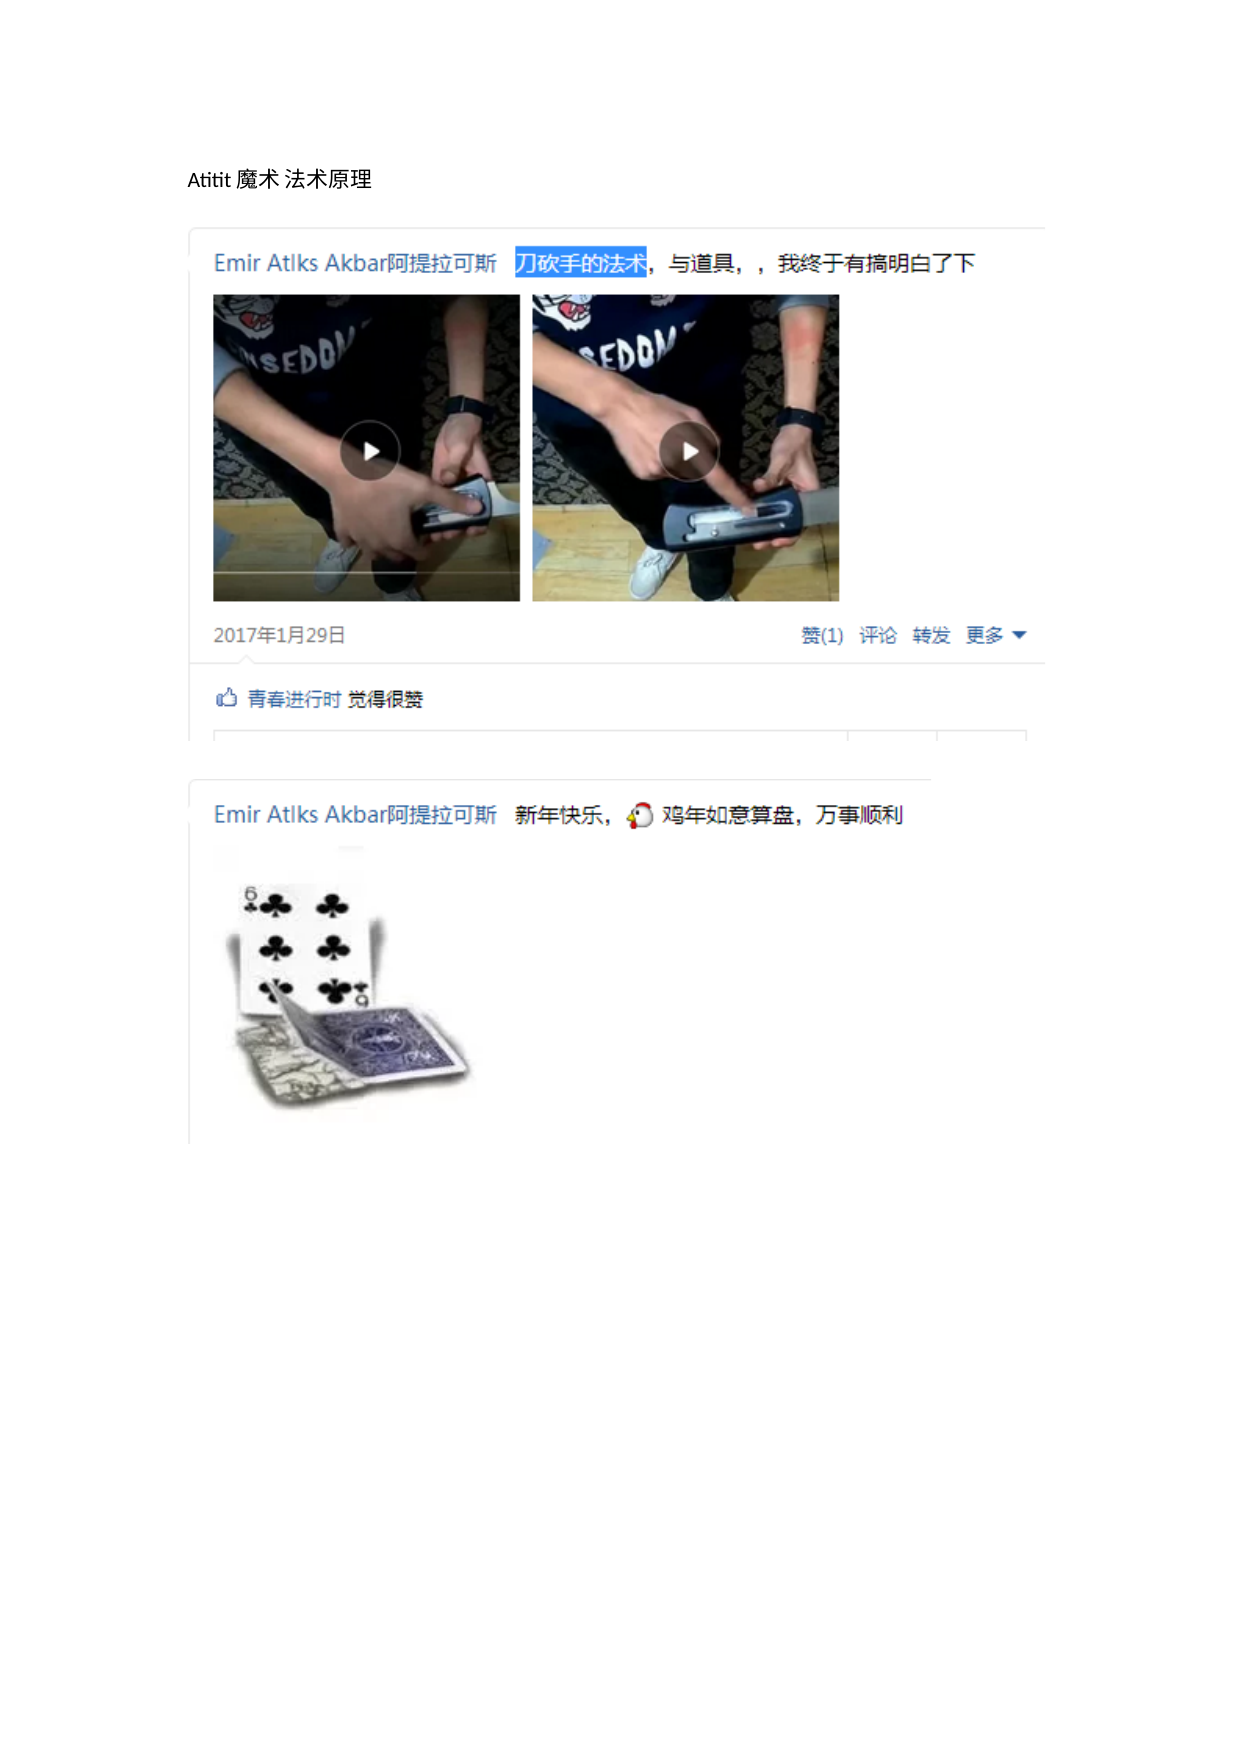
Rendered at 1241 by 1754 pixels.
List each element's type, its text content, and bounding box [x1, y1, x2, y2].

picture [187, 227, 1046, 741]
text Atitit 魔术 法术原理 [187, 162, 1053, 194]
picture [187, 779, 932, 1144]
